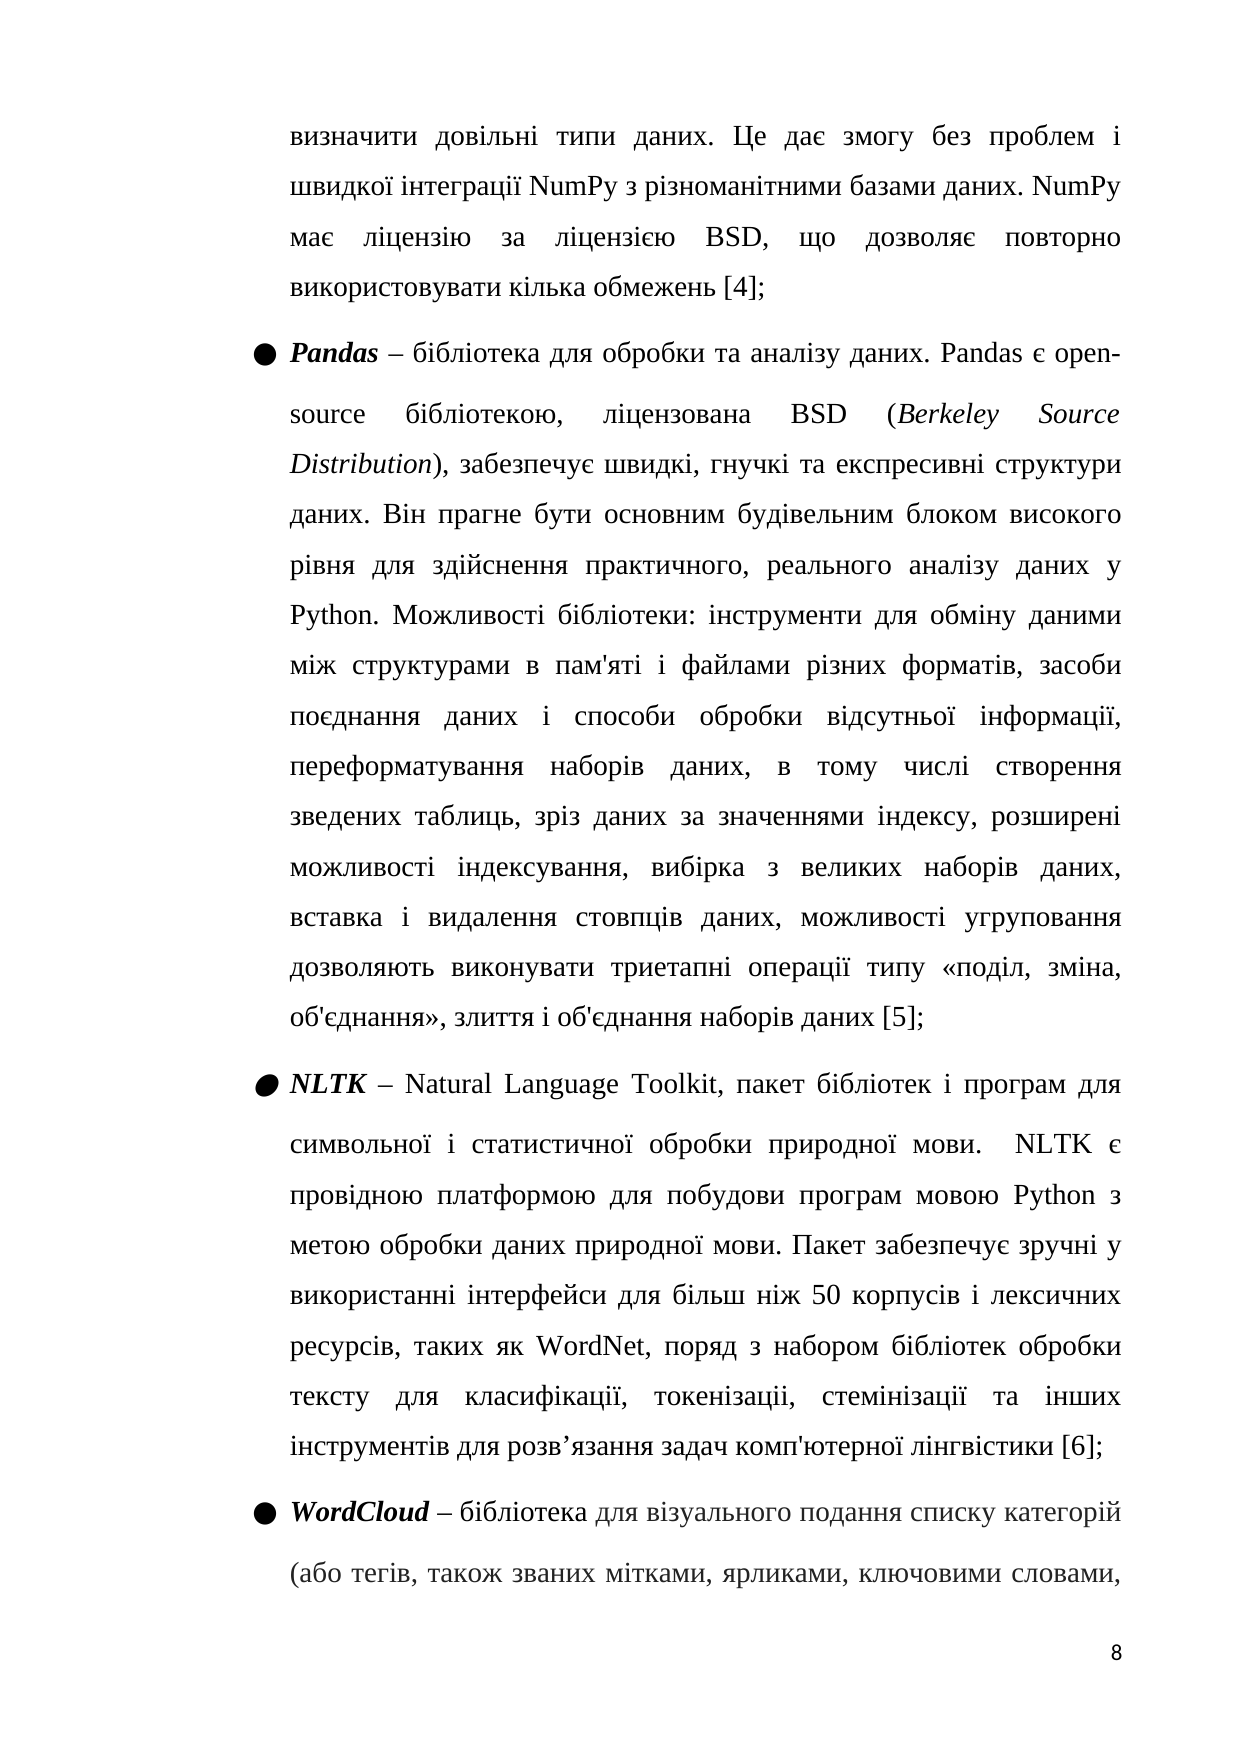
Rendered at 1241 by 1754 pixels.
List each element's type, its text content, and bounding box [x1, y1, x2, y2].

list Pandas – бібліотека для обробки та аналізу даних. Pandas є open-source бібліотекою, ліцензована BSD (Berkeley Source Distribution), забезпечує швидкі, гнучкі та експресивні структури даних. Він прагне бути основним будівельним блоком високого рівня для здійснення практичного, реального аналізу даних у Python. Можливості бібліотеки: інструменти для обміну даними між структурами в пам'яті і файлами різних форматів, засоби поєднання даних і способи обробки відсутньої інформації, переформатування наборів даних, в тому числі створення зведених таблиць, зріз даних за значеннями індексу, розширені можливості індексування, вибірка з великих наборів даних, вставка і видалення стовпців даних, можливості угруповання дозволяють виконувати триетапні операції типу «поділ, зміна, об'єднання», злиття і об'єднання наборів даних [5]; [252, 319, 1122, 1033]
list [252, 1479, 1122, 1589]
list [252, 118, 1122, 302]
list NLTK – Natural Language Toolkit, пакет бібліотек і програм для символьної і статистичної обробки природної мови. NLTK є провідною платформою для побудови програм мовою Python з метою обробки даних природної мови. Пакет забезпечує зручні у використанні інтерфейси для більш ніж 50 корпусів і лексичних ресурсів, таких як WordNet, поряд з набором бібліотек обробки тексту для класифікації, токенізаціі, стемінізації та інших інструментів для розв’язання задач комп'ютерної лінгвістики [6]; [252, 1050, 1122, 1462]
